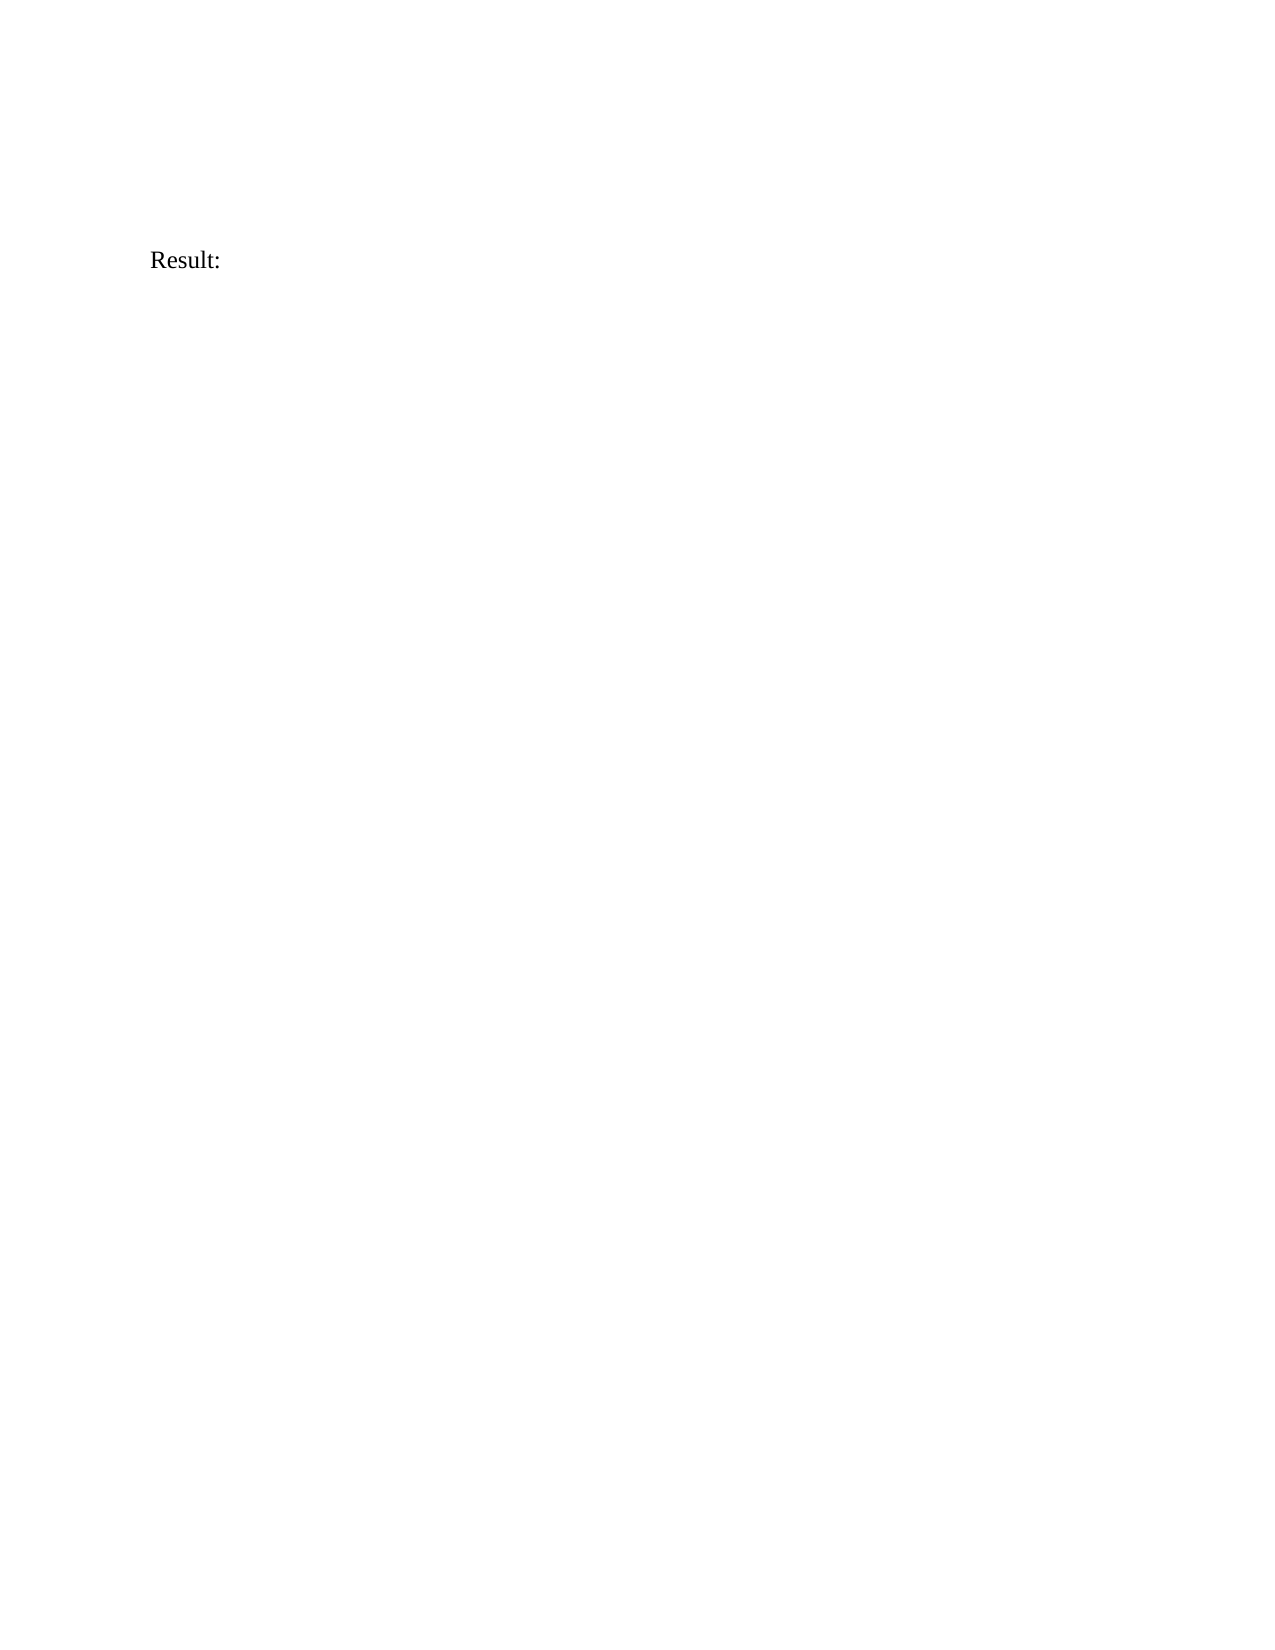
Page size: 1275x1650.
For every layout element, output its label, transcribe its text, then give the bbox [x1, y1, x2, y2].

text Result: [150, 245, 1125, 274]
